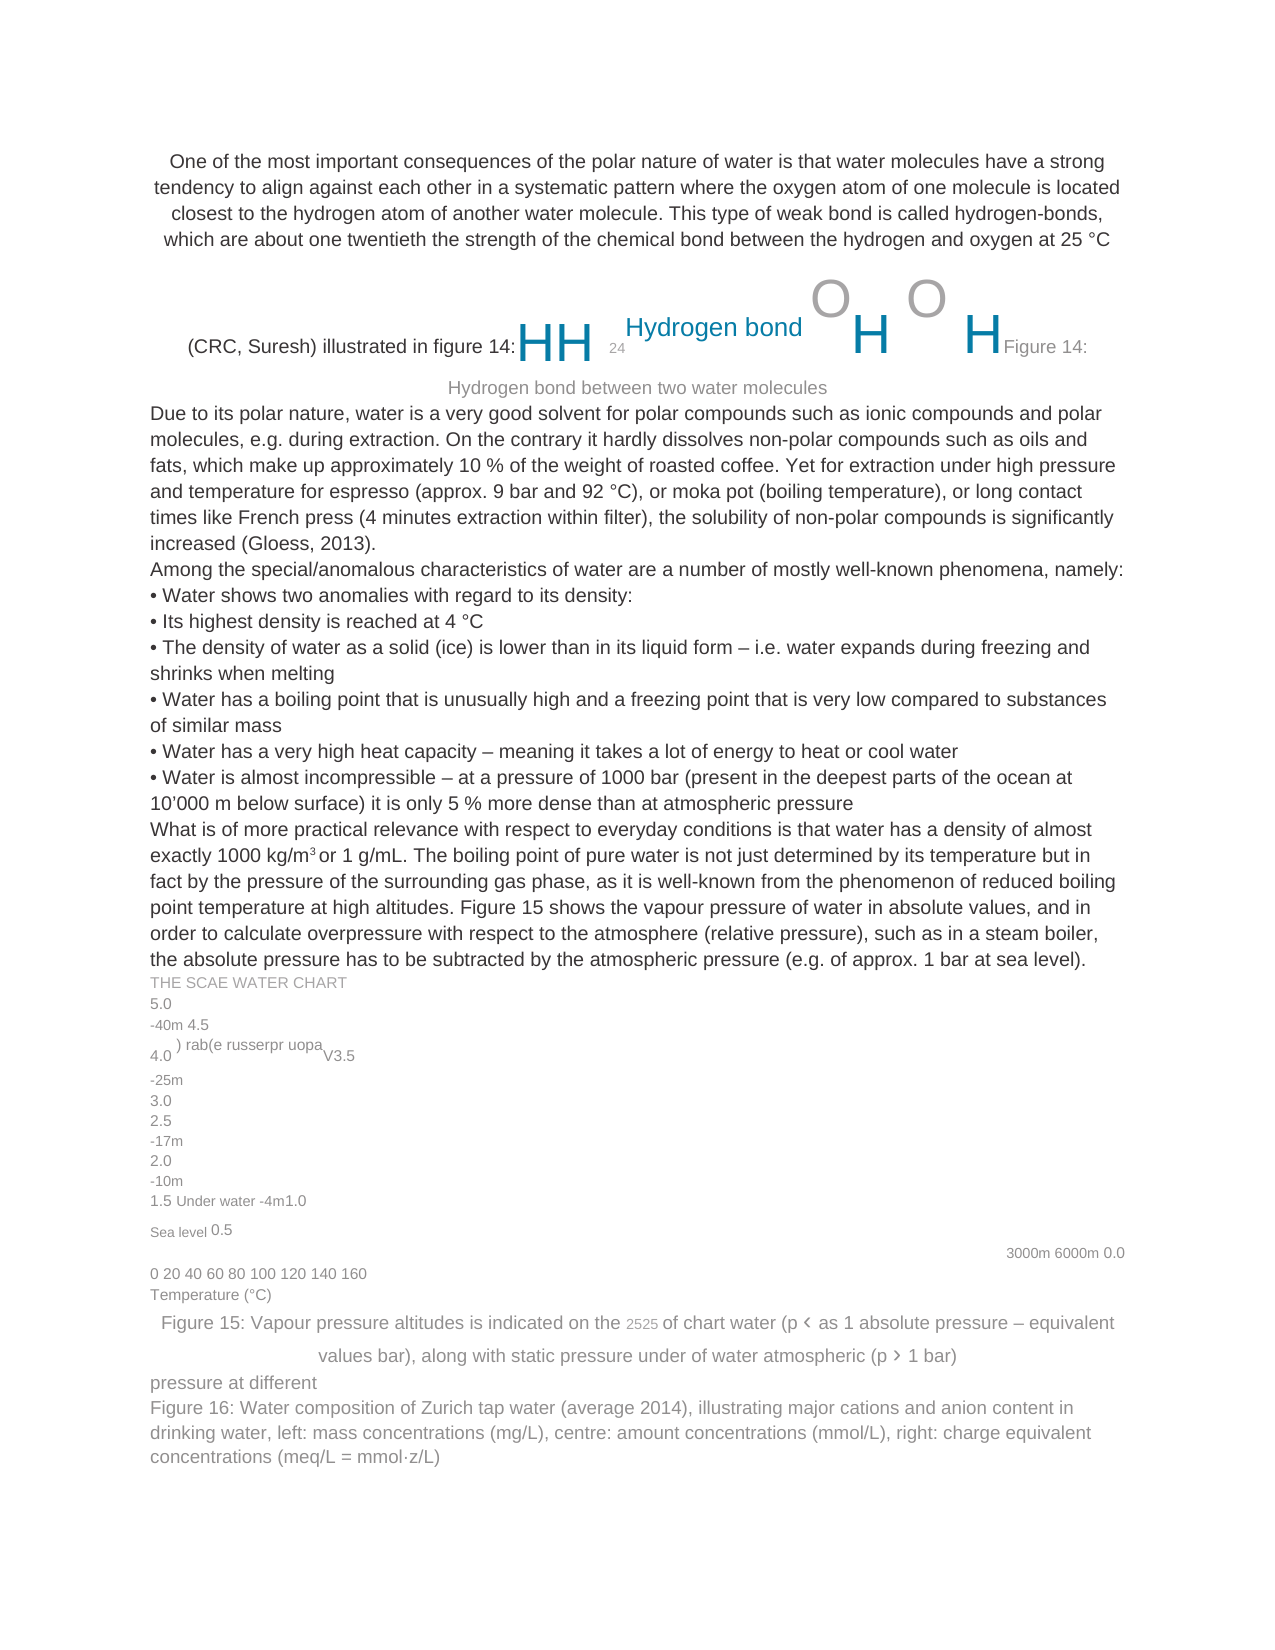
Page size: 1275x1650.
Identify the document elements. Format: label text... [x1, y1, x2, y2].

text What is of more practical relevance with respect to everyday conditions is that water has a density of almost exactly 1000 kg/m3 or 1 g/mL. The boiling point of pure water is not just determined by its temperature but in fact by the pressure of the surrounding gas phase, as it is well-known from the phenomenon of reduced boiling point temperature at high altitudes. Figure 15 shows the vapour pressure of water in absolute values, and in order to calculate overpressure with respect to the atmosphere (relative pressure), such as in a steam boiler, the absolute pressure has to be subtracted by the atmospheric pressure (e.g. of approx. 1 bar at sea level). [150, 818, 1125, 971]
text • Water shows two anomalies with regard to its density: [150, 584, 1125, 606]
text 3.0 [150, 1091, 1125, 1109]
text • Water has a very high heat capacity – meaning it takes a lot of energy to heat or cool water [150, 740, 1125, 763]
text • Its highest density is reached at 4 °C [150, 610, 1125, 632]
text One of the most important consequences of the polar nature of water is that water molecules have a strong tendency to align against each other in a systematic pattern where the oxygen atom of one molecule is located closest to the hydrogen atom of another water molecule. This type of weak bond is called hydrogen-bonds, which are about one twentieth the strength of the chemical bond between the hydrogen and oxygen at 25 °C (CRC, Suresh) illustrated in figure 14:HH 24Hydrogen bond OH O HFigure 14: Hydrogen bond between two water molecules [150, 150, 1125, 398]
text 4.0 ) rab(e russerpr uopaV3.5 [150, 1036, 1125, 1067]
text THE SCAE WATER CHART [150, 974, 1125, 992]
text -10m [150, 1172, 1125, 1189]
text Sea level 0.5 [150, 1212, 1125, 1240]
text -40m 4.5 [150, 1016, 1125, 1033]
text Temperature (°C) [150, 1285, 1125, 1303]
text 0 20 40 60 80 100 120 140 160 [150, 1265, 1125, 1283]
text • Water is almost incompressible – at a pressure of 1000 bar (present in the deepest parts of the ocean at 10’000 m below surface) it is only 5 % more dense than at atmospheric pressure [150, 766, 1125, 815]
text 2.5 [150, 1112, 1125, 1130]
text 5.0 [150, 995, 1125, 1013]
text 3000m 6000m 0.0 [150, 1244, 1125, 1262]
text Due to its polar nature, water is a very good solvent for polar compounds such as ionic compounds and polar molecules, e.g. during extraction. On the contrary it hardly dissolves non-polar compounds such as oils and fats, which make up approximately 10 % of the weight of roasted coffee. Yet for extraction under high pressure and temperature for espresso (approx. 9 bar and 92 °C), or moka pot (boiling temperature), or long contact times like French press (4 minutes extraction within filter), the solubility of non-polar compounds is significantly increased (Gloess, 2013). [150, 401, 1125, 554]
text pressure at different [150, 1372, 1125, 1393]
text 1.5 Under water -4m1.0 [150, 1192, 1125, 1210]
text 2.0 [150, 1152, 1125, 1170]
text • The density of water as a solid (ice) is lower than in its liquid form – i.e. water expands during freezing and shrinks when melting [150, 636, 1125, 684]
text Figure 15: Vapour pressure altitudes is indicated on the 2525 of chart water (p ‹ as 1 absolute pressure – equivalent values bar), along with static pressure under of water atmospheric (p › 1 bar) [150, 1306, 1125, 1368]
text • Water has a boiling point that is unusually high and a freezing point that is very low compared to substances of similar mass [150, 688, 1125, 737]
text -17m [150, 1133, 1125, 1149]
text Among the special/anomalous characteristics of water are a number of mostly well-known phenomena, namely: [150, 558, 1125, 580]
text Figure 16: Water composition of Zurich tap water (average 2014), illustrating major cations and anion content in drinking water, left: mass concentrations (mg/L), centre: amount concentrations (mmol/L), right: charge equivalent concentrations (meq/L = mmol·z/L) [150, 1397, 1125, 1468]
text -25m [150, 1072, 1125, 1089]
